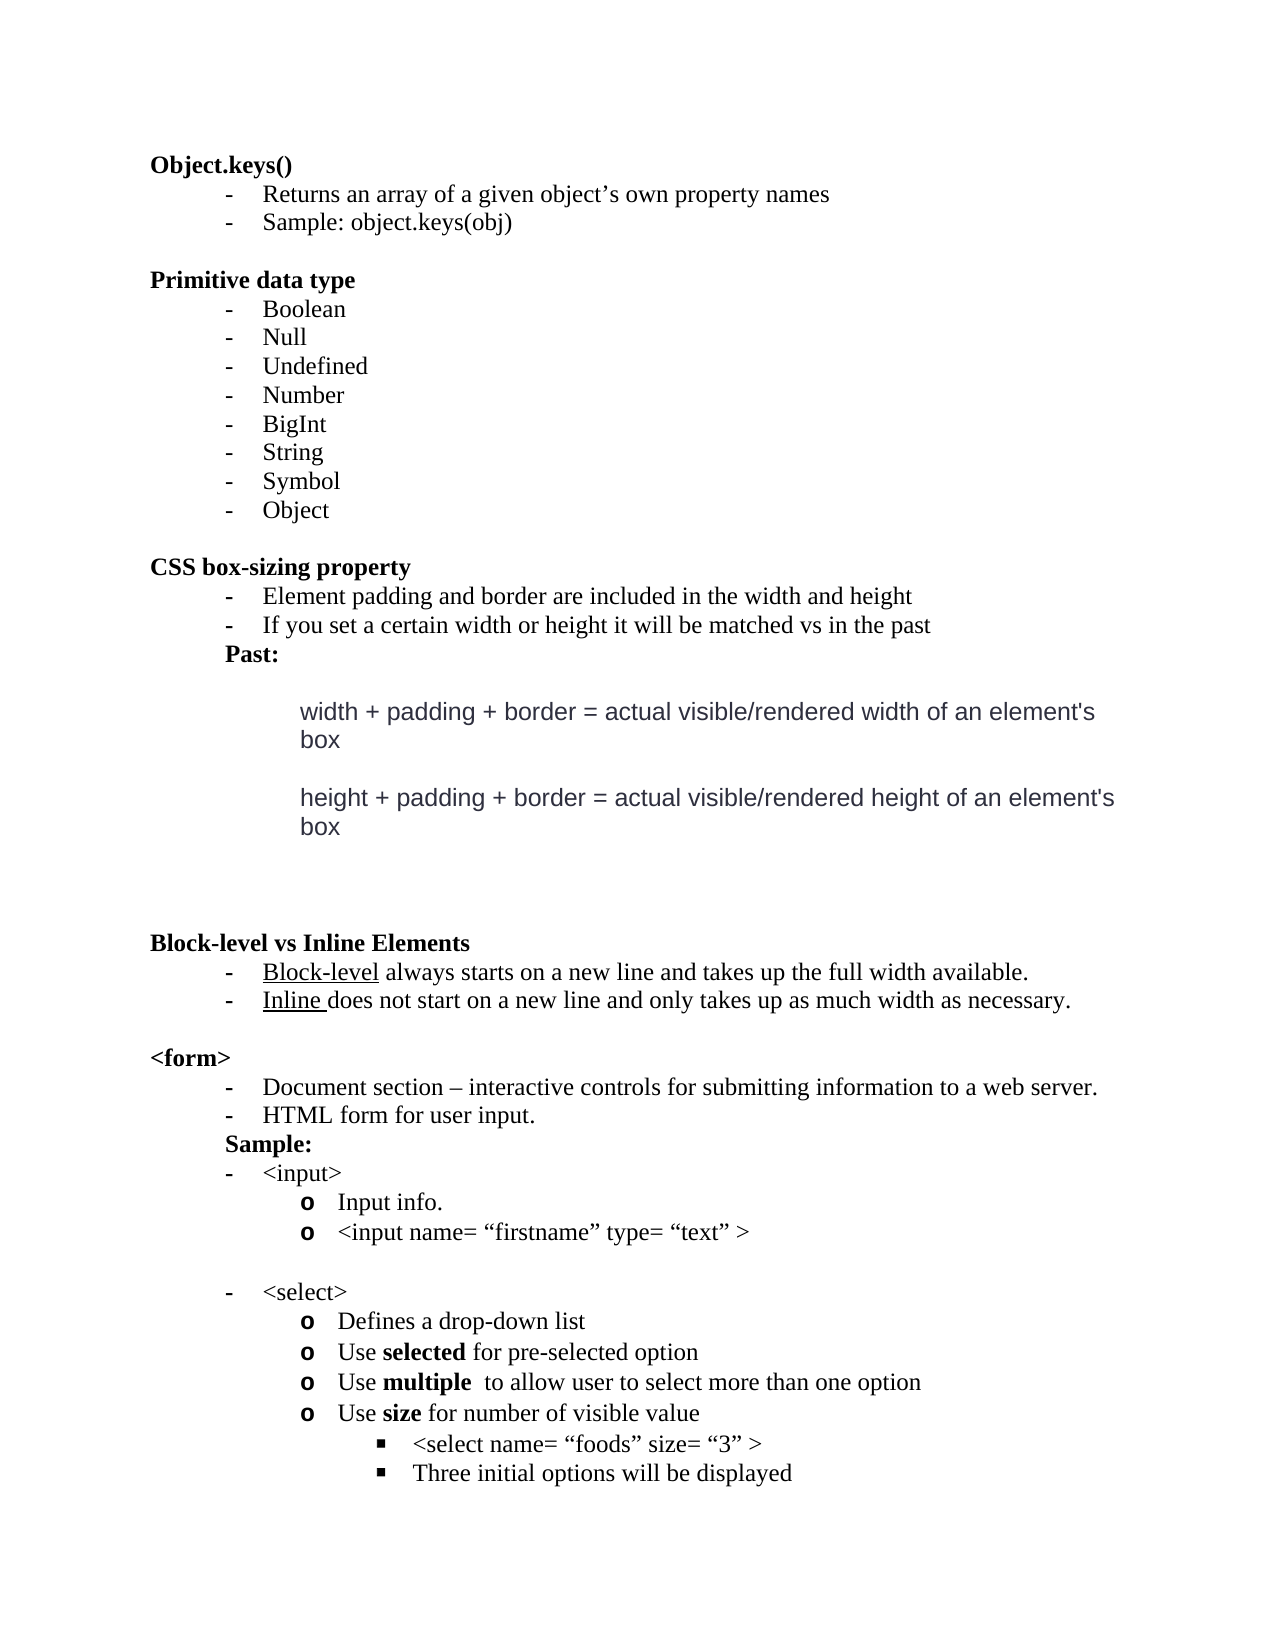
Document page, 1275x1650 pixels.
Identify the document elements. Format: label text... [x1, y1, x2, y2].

list Symbol [225, 466, 1125, 495]
text Past: [225, 639, 1125, 667]
list Use multiple to allow user to select more than one option [300, 1367, 1125, 1398]
list Three initial options will be displayed [375, 1458, 1125, 1487]
text width + padding + border = actual visible/rendered width of an element's box [300, 697, 1125, 754]
list Undefined [225, 351, 1125, 380]
list Element padding and border are included in the width and height [225, 581, 1125, 610]
text CSS box-sizing property [150, 552, 1125, 581]
list Null [225, 322, 1125, 351]
list Defines a drop-down list [300, 1306, 1125, 1337]
list Number [225, 380, 1125, 409]
list Returns an array of a given object’s own property names [225, 179, 1125, 207]
text height + padding + border = actual visible/rendered height of an element's box [300, 783, 1125, 841]
list Object [225, 495, 1125, 524]
text Sample: [225, 1129, 1125, 1158]
list <input> [225, 1158, 1125, 1187]
list String [225, 437, 1125, 466]
text Object.keys() [150, 150, 1125, 179]
list HTML form for user input. [225, 1100, 1125, 1129]
list BigInt [225, 409, 1125, 437]
text Primitive data type [150, 265, 1125, 294]
list Use size for number of visible value [300, 1398, 1125, 1429]
list <input name= “firstname” type= “text” > [300, 1217, 1125, 1248]
text Block-level vs Inline Elements [150, 928, 1125, 957]
list Sample: object.keys(obj) [225, 207, 1125, 236]
list Document section – interactive controls for submitting information to a web server. [225, 1072, 1125, 1100]
text <form> [150, 1043, 1125, 1072]
list If you set a certain width or height it will be matched vs in the past [225, 610, 1125, 639]
list Inline does not start on a new line and only takes up as much width as necessary. [225, 985, 1125, 1014]
list Use selected for pre-selected option [300, 1337, 1125, 1367]
list <select name= “foods” size= “3” > [375, 1429, 1125, 1458]
list Input info. [300, 1187, 1125, 1217]
list Boolean [225, 294, 1125, 322]
list Block-level always starts on a new line and takes up the full width available. [225, 957, 1125, 985]
list <select> [225, 1277, 1125, 1306]
